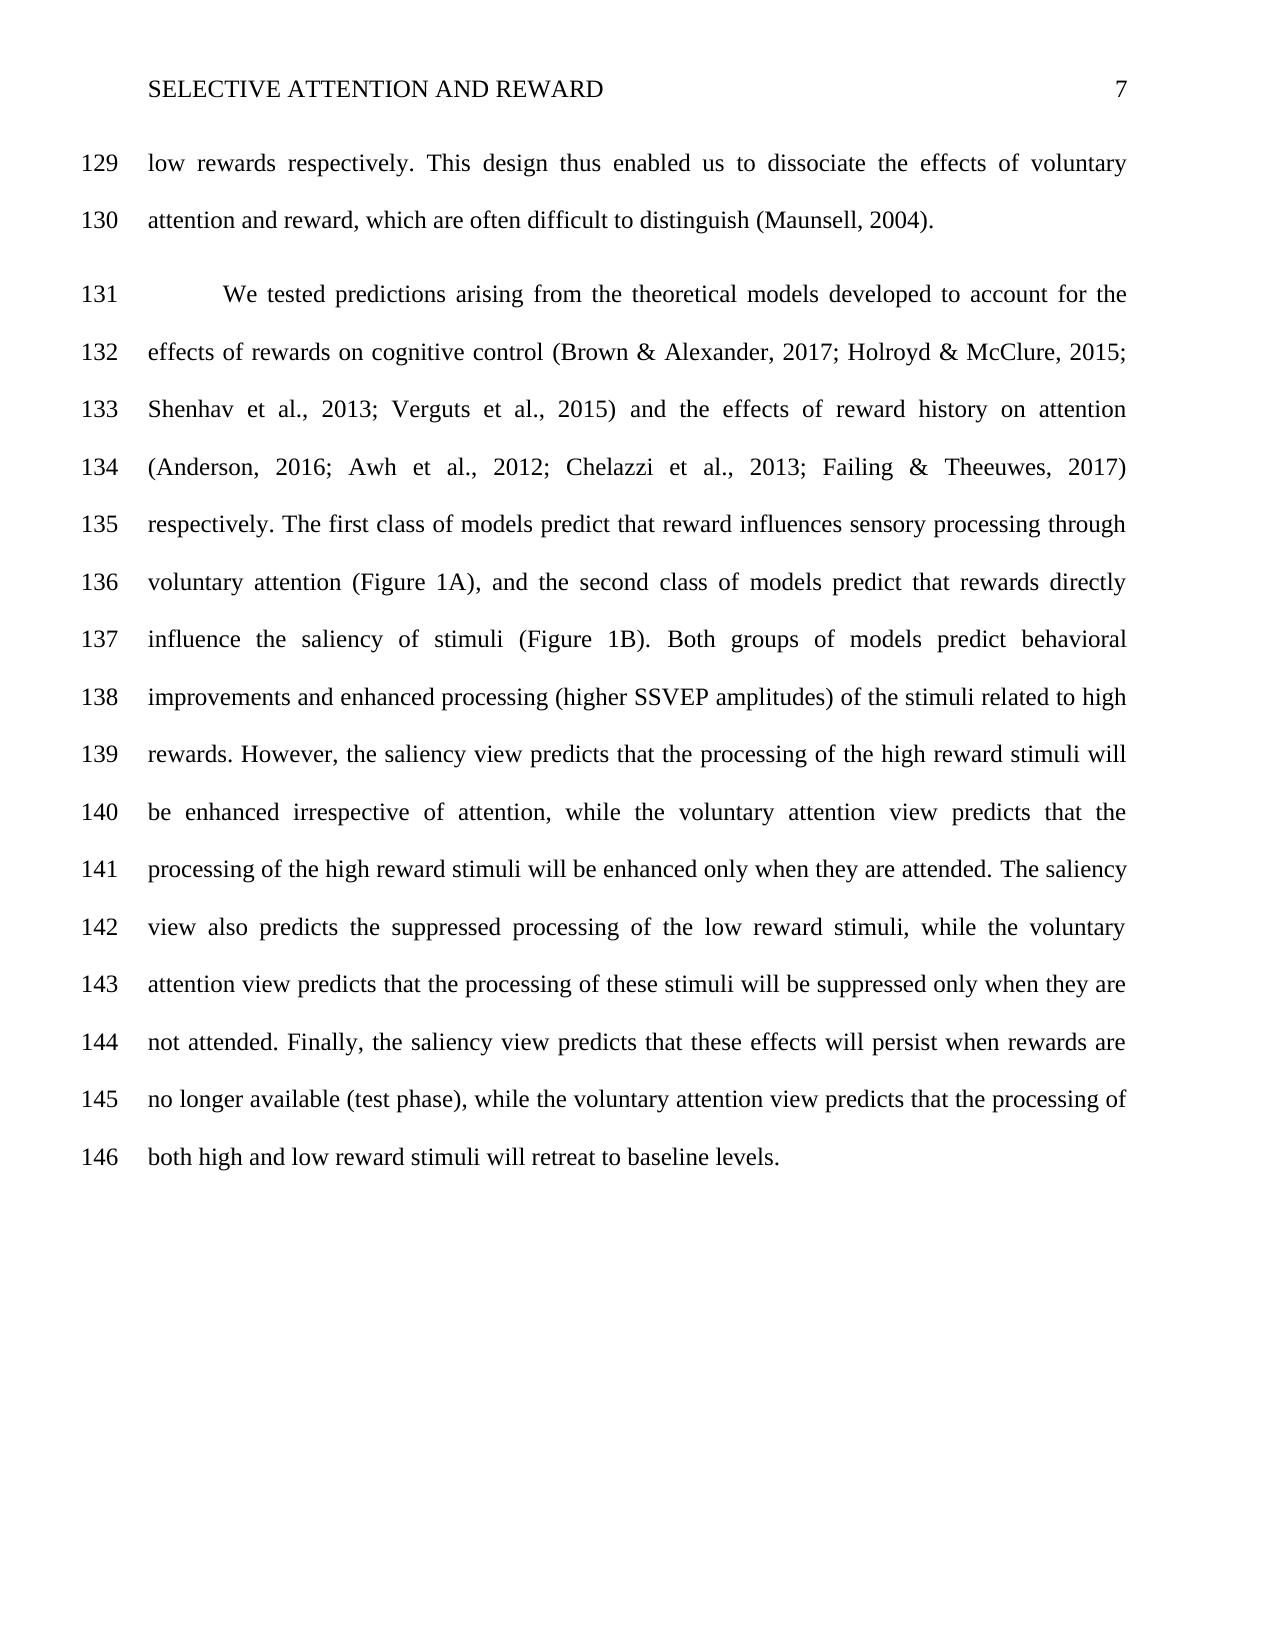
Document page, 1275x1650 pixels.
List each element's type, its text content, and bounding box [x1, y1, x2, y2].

text We tested predictions arising from the theoretical models developed to account for the effects of rewards on cognitive control (Brown & Alexander, 2017; Holroyd & McClure, 2015; Shenhav et al., 2013; Verguts et al., 2015) and the effects of reward history on attention (Anderson, 2016; Awh et al., 2012; Chelazzi et al., 2013; Failing & Theeuwes, 2017) respectively. The first class of models predict that reward influences sensory processing through voluntary attention (Figure 1A), and the second class of models predict that rewards directly influence the saliency of stimuli (Figure 1B). Both groups of models predict behavioral improvements and enhanced processing (higher SSVEP amplitudes) of the stimuli related to high rewards. However, the saliency view predicts that the processing of the high reward stimuli will be enhanced irrespective of attention, while the voluntary attention view predicts that the processing of the high reward stimuli will be enhanced only when they are attended. The saliency view also predicts the suppressed processing of the low reward stimuli, while the voluntary attention view predicts that the processing of these stimuli will be suppressed only when they are not attended. Finally, the saliency view predicts that these effects will persist when rewards are no longer available (test phase), while the voluntary attention view predicts that the processing of both high and low reward stimuli will retreat to baseline levels. [148, 279, 1127, 1171]
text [148, 148, 1127, 234]
